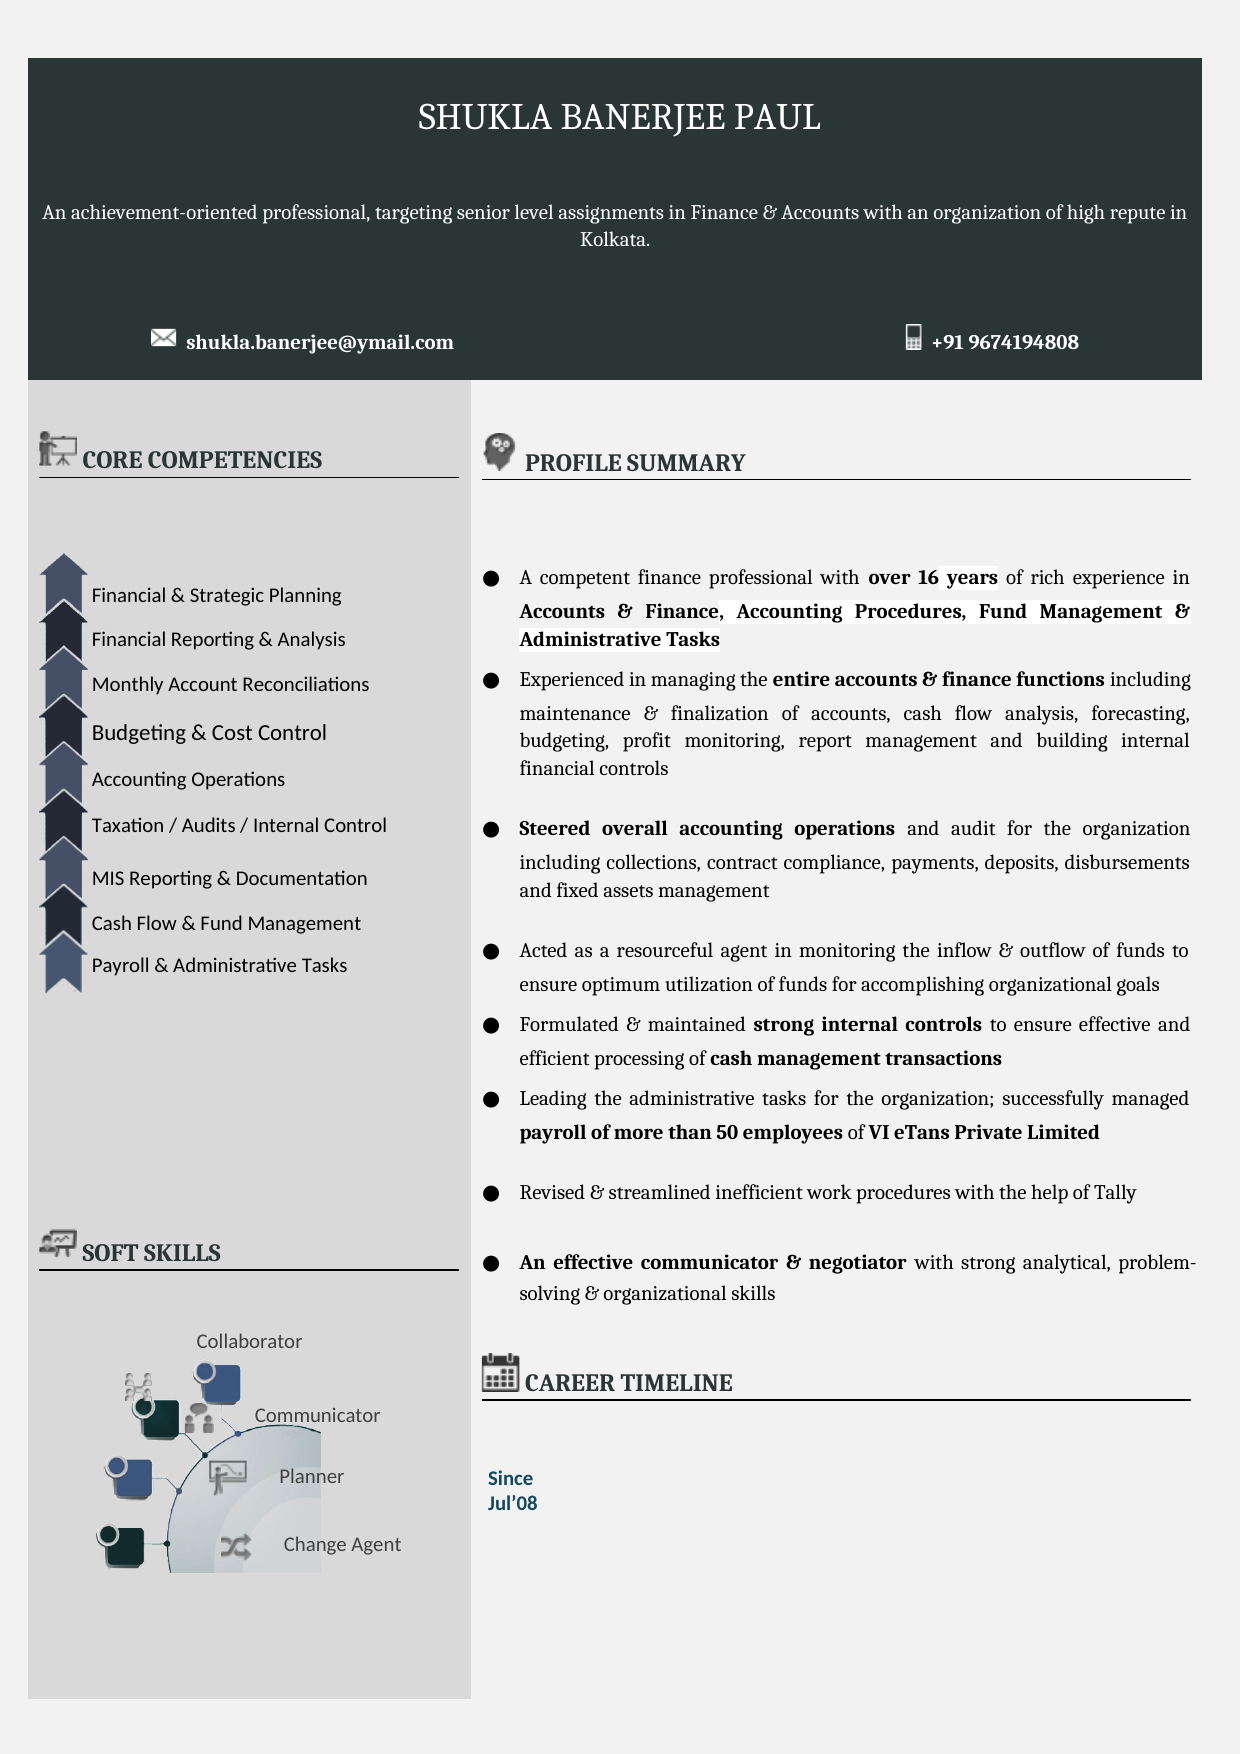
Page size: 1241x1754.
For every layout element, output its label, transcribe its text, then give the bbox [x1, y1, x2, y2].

picture [901, 324, 927, 350]
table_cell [471, 380, 1202, 1699]
table_header SHUKLA BANERJEE PAUL An achievement-oriented professional, targeting senior level assignments in Finance & Accounts with an organization of high repute in Kolkata. shukla.banerjee@ymail.com +91 9674194808 [28, 58, 1202, 380]
picture [151, 324, 177, 350]
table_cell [28, 380, 471, 1699]
picture [39, 1346, 321, 1573]
picture [39, 430, 77, 469]
picture [39, 1223, 77, 1262]
picture [481, 433, 520, 471]
picture [481, 1353, 520, 1392]
picture [39, 899, 88, 994]
